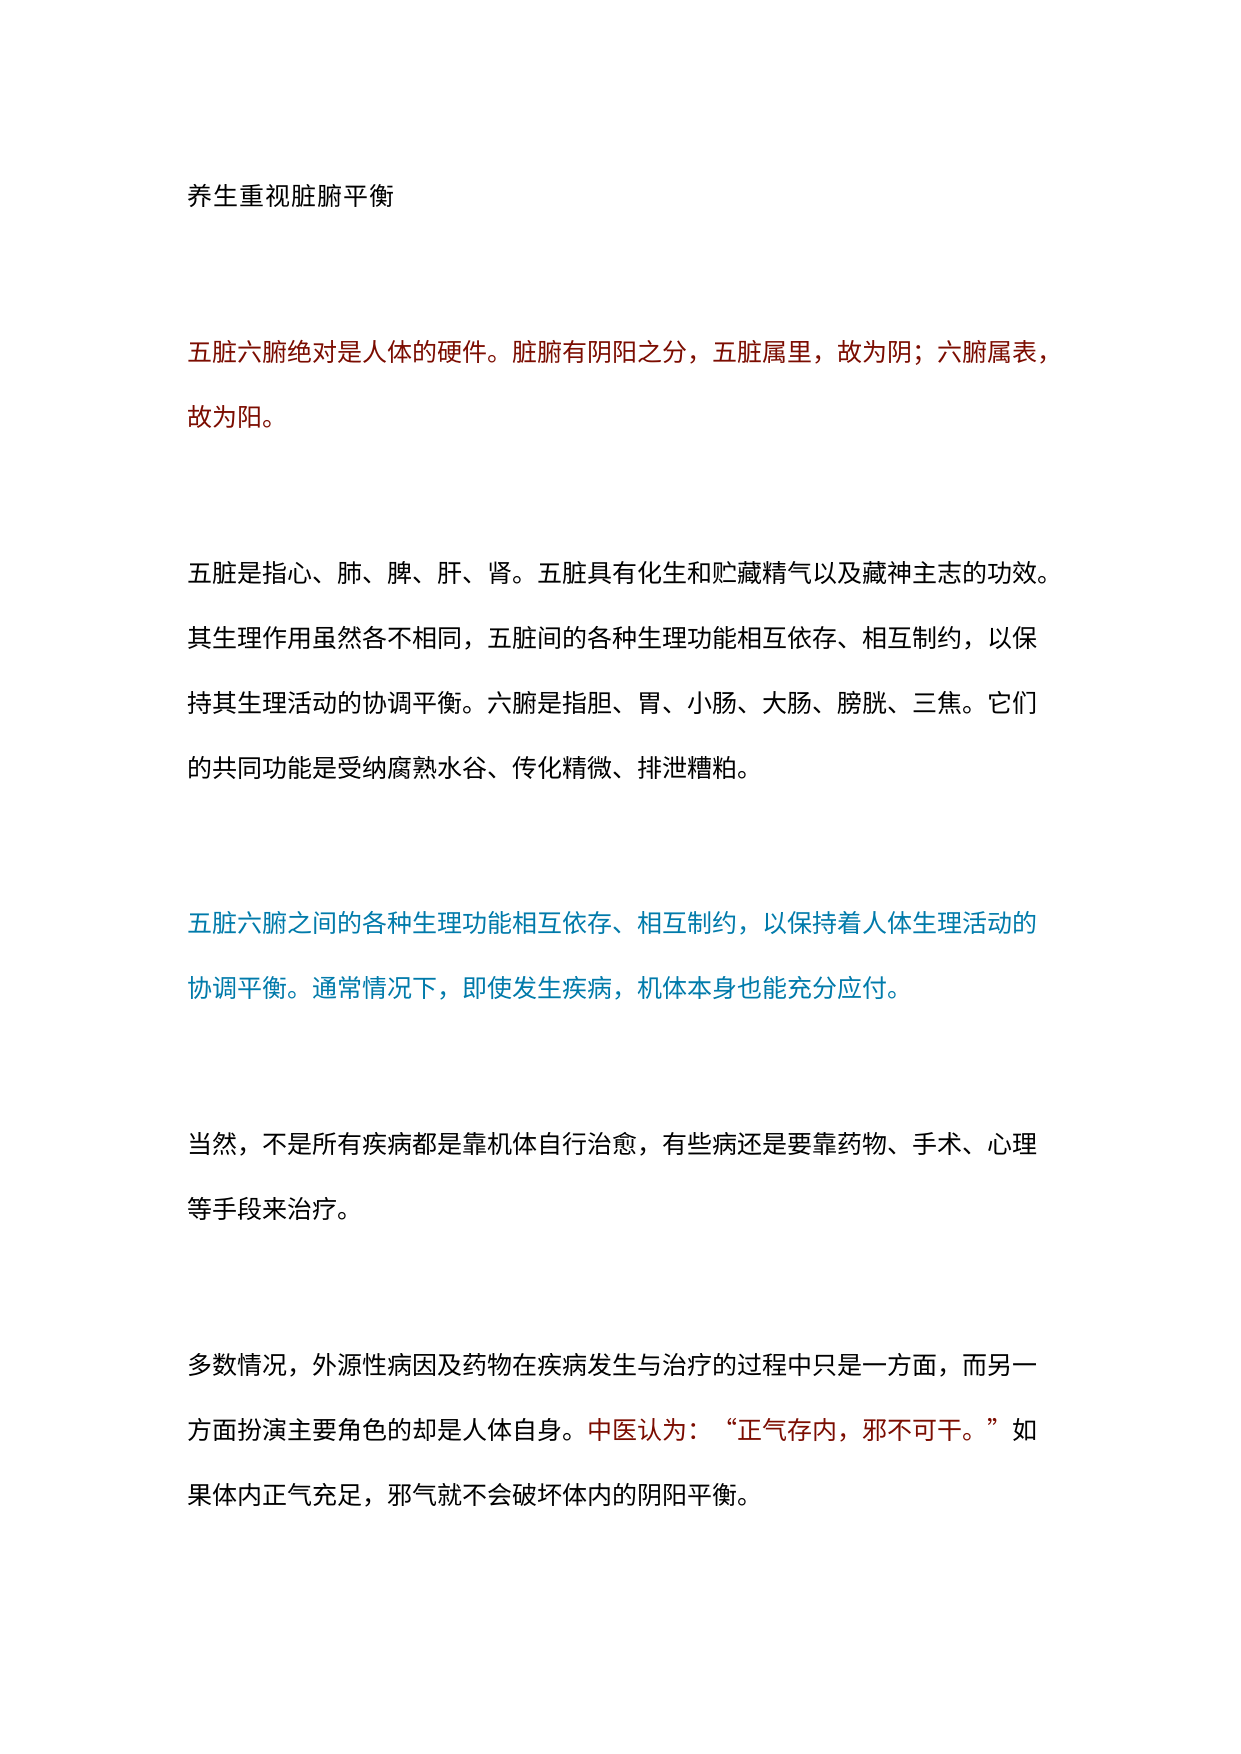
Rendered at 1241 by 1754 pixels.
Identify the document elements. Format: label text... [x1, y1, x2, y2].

text 多数情况，外源性病因及药物在疾病发生与治疗的过程中只是一方面，而另一方面扮演主要角色的却是人体自身。中医认为：“正气存内，邪不可干。”如果体内正气充足，邪气就不会破坏体内的阴阳平衡。 [187, 1331, 1053, 1526]
text 当然，不是所有疾病都是靠机体自行治愈，有些病还是要靠药物、手术、心理等手段来治疗。 [187, 1110, 1053, 1240]
text 五脏六腑绝对是人体的硬件。脏腑有阴阳之分，五脏属里，故为阴；六腑属表，故为阳。 [187, 318, 1053, 448]
text 五脏六腑之间的各种生理功能相互依存、相互制约，以保持着人体生理活动的协调平衡。通常情况下，即使发生疾病，机体本身也能充分应付。 [187, 889, 1053, 1019]
text 养生重视脏腑平衡 [187, 162, 1053, 227]
text 五脏是指心、肺、脾、肝、肾。五脏具有化生和贮藏精气以及藏神主志的功效。其生理作用虽然各不相同，五脏间的各种生理功能相互依存、相互制约，以保持其生理活动的协调平衡。六腑是指胆、胃、小肠、大肠、膀胱、三焦。它们的共同功能是受纳腐熟水谷、传化精微、排泄糟粕。 [187, 539, 1053, 799]
